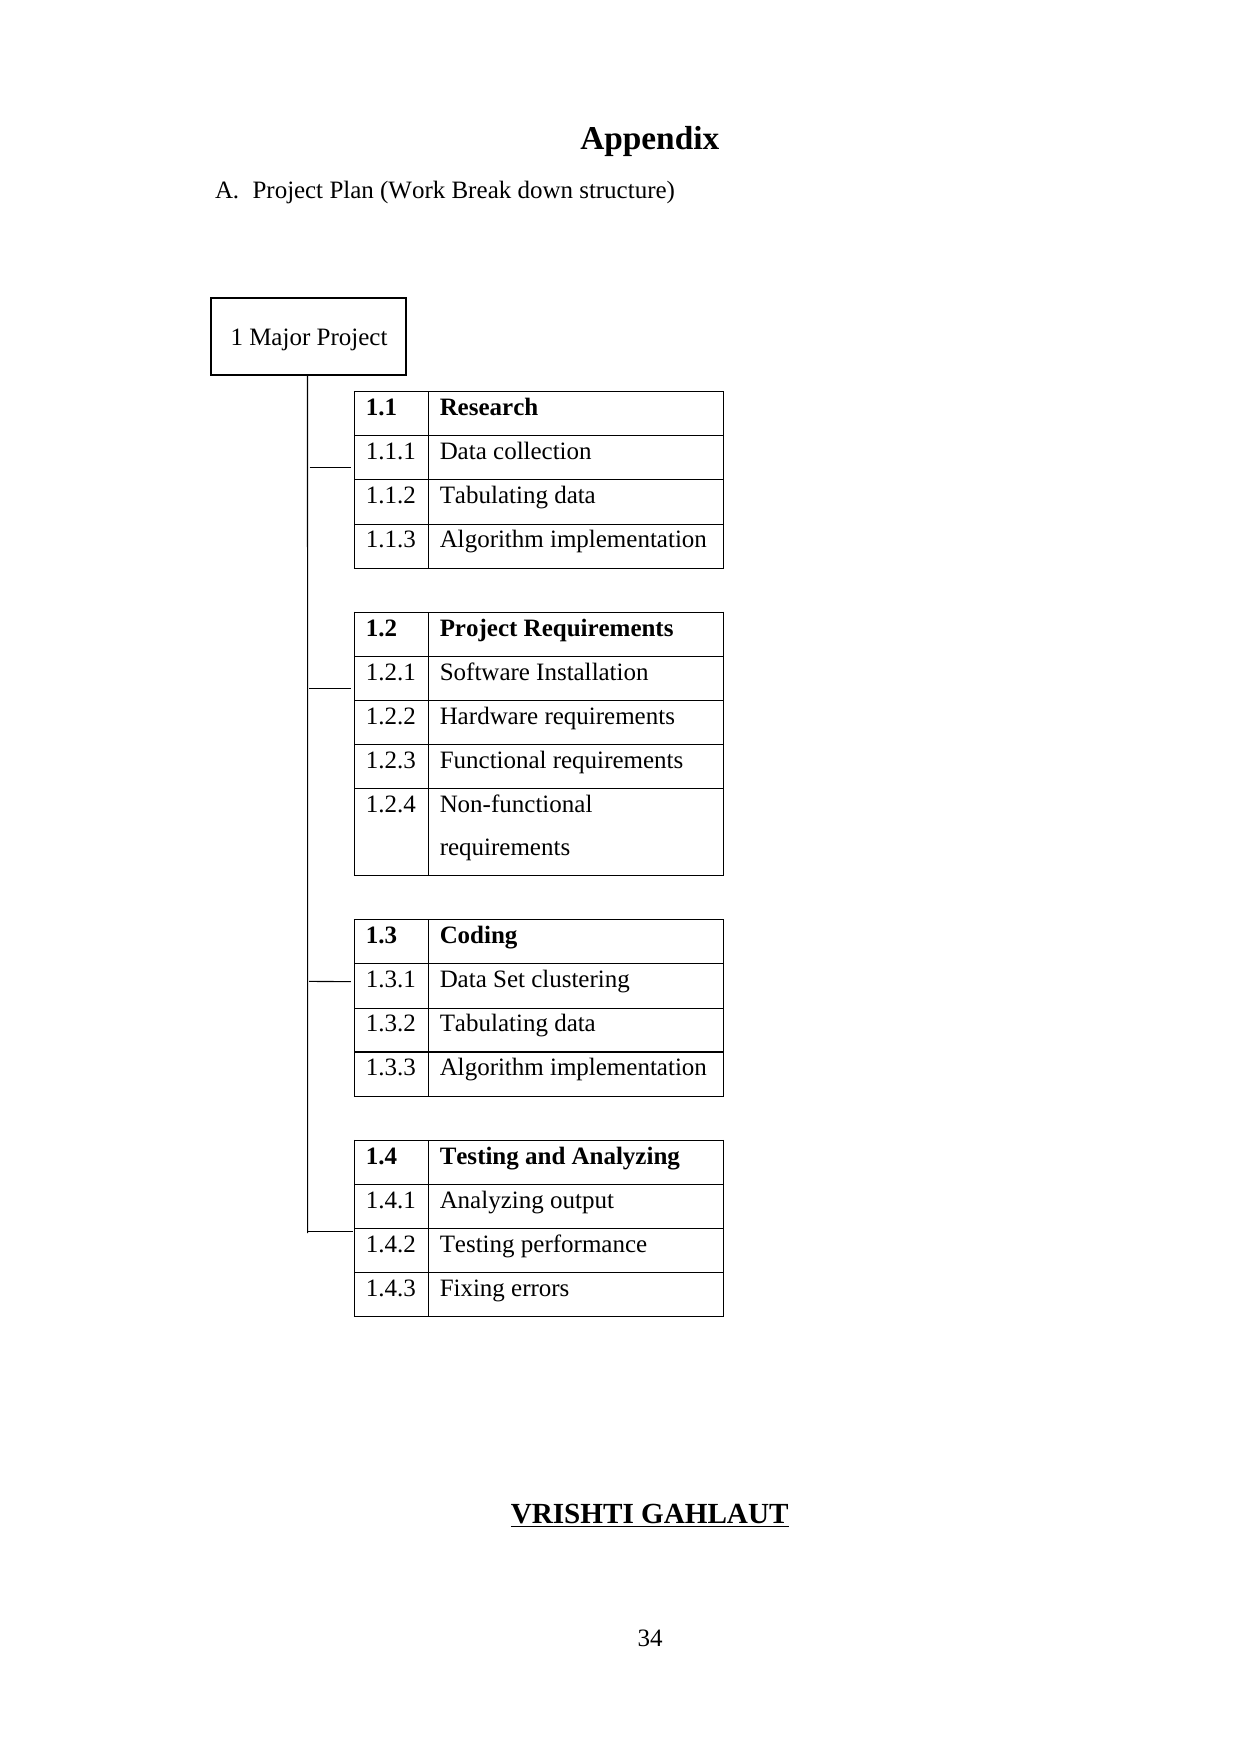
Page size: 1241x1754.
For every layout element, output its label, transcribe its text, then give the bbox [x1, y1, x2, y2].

table_cell 1.1.3 [355, 525, 428, 567]
list Project Plan (Work Break down structure) [215, 176, 1122, 204]
table_header 1.1 [355, 392, 428, 435]
table_header Testing and Analyzing [429, 1141, 723, 1184]
table_cell Analyzing output [429, 1185, 723, 1228]
table_cell 1.2.3 [355, 745, 428, 788]
table_cell Tabulating data [429, 1009, 723, 1051]
table_cell Fixing errors [429, 1273, 723, 1316]
table_cell Hardware requirements [429, 701, 723, 744]
table_cell 1.1.2 [355, 480, 428, 523]
table_cell Tabulating data [429, 480, 723, 523]
text VRISHTI GAHLAUT [177, 1497, 1122, 1530]
table_cell Testing performance [429, 1229, 723, 1272]
table_header Coding [429, 920, 723, 963]
table_cell Software Installation [429, 657, 723, 700]
table_cell 1.3.2 [355, 1009, 428, 1051]
table_header 1.2 [355, 613, 428, 656]
table_header 1.4 [355, 1141, 428, 1184]
table_header Project Requirements [429, 613, 723, 656]
table_cell 1.1.1 [355, 436, 428, 479]
table_cell 1.2.2 [355, 701, 428, 744]
table_cell Data Set clustering [429, 964, 723, 1007]
table_header 1.3 [355, 920, 428, 963]
table_cell Algorithm implementation [429, 525, 723, 567]
table_cell 1.3.3 [355, 1053, 428, 1096]
table_cell Functional requirements [429, 745, 723, 788]
table_header Research [429, 392, 723, 435]
table_cell Data collection [429, 436, 723, 479]
table_cell Non-functional requirements [429, 789, 723, 875]
table_cell Algorithm implementation [429, 1053, 723, 1096]
table_cell 1.2.4 [355, 789, 428, 875]
table_cell 1.3.1 [355, 964, 428, 1007]
text Appendix [177, 118, 1122, 156]
table_cell 1.4.1 [355, 1185, 428, 1228]
table_cell 1.2.1 [355, 657, 428, 700]
table_cell 1.4.2 [355, 1229, 428, 1272]
table_cell 1.4.3 [355, 1273, 428, 1316]
